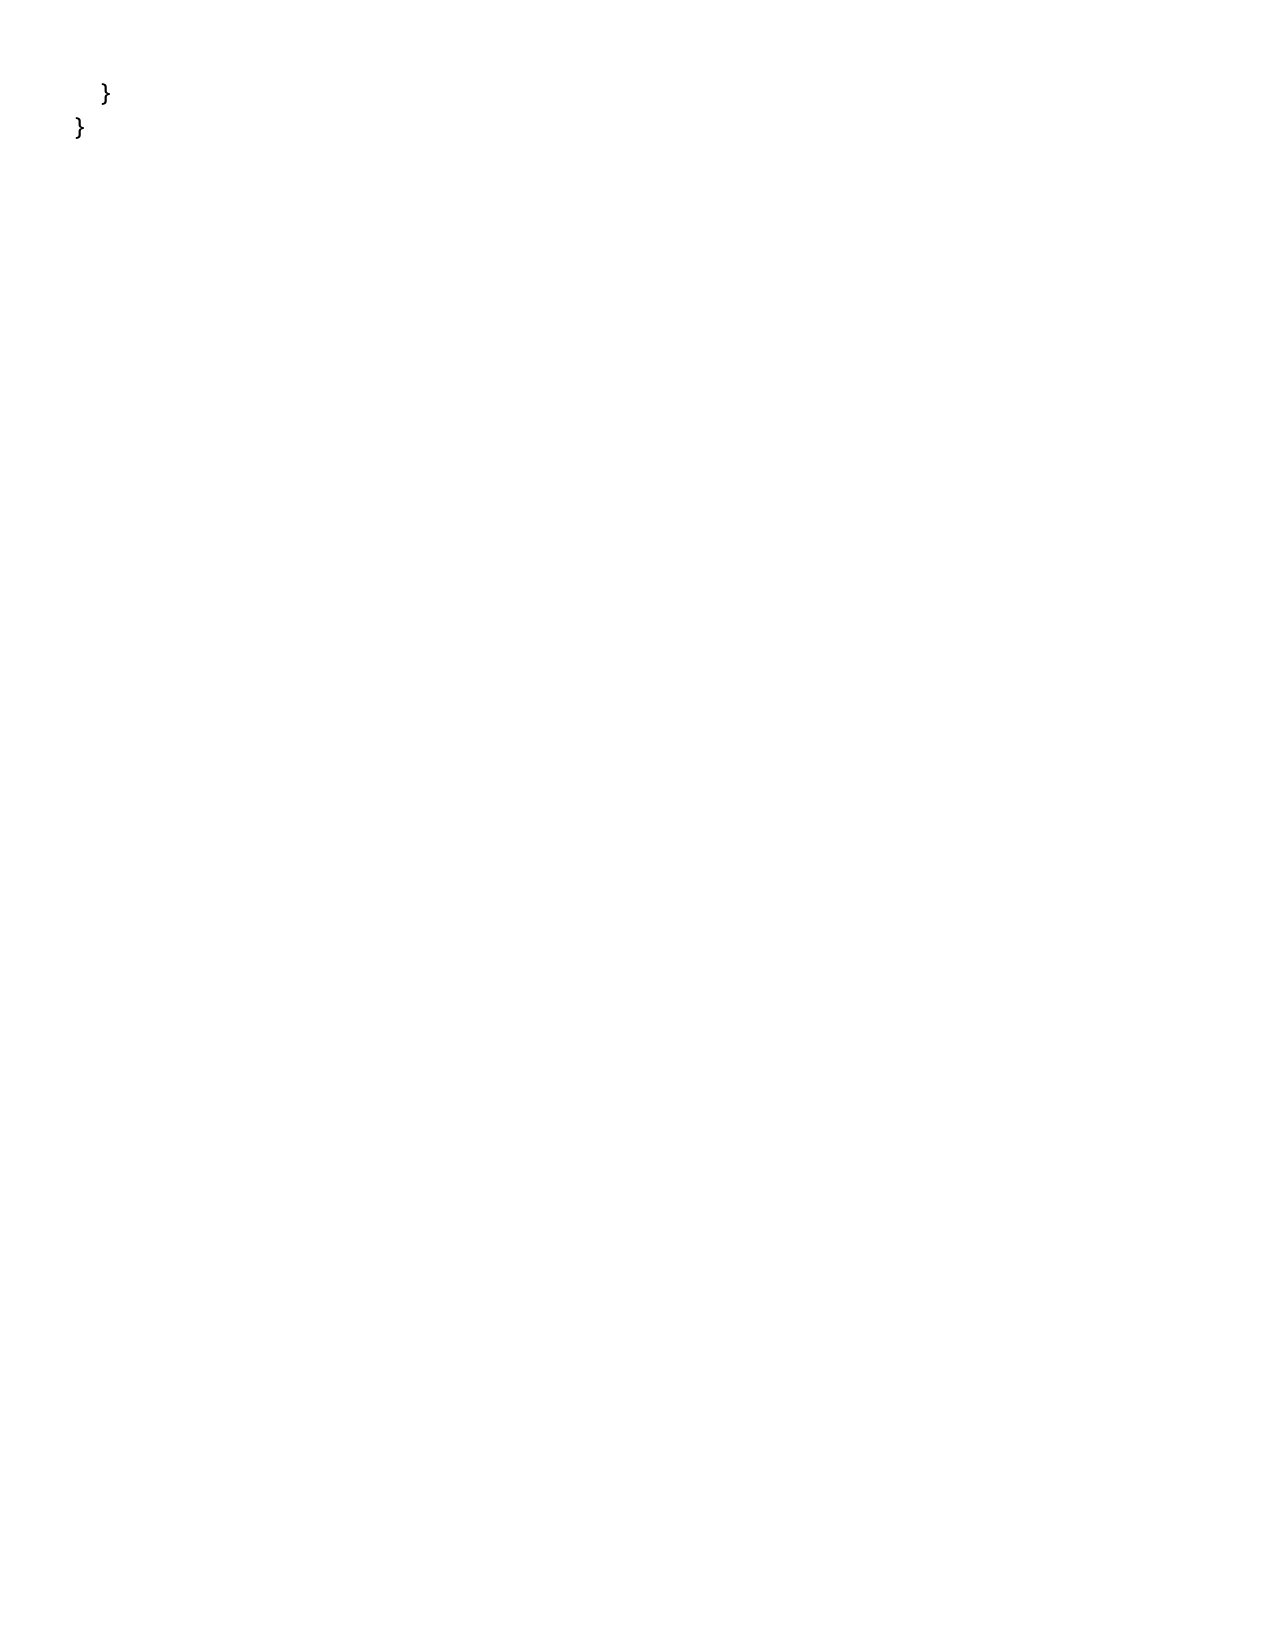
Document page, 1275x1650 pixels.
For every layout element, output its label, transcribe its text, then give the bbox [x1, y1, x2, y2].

text } [75, 109, 1200, 143]
text } [75, 75, 1200, 109]
